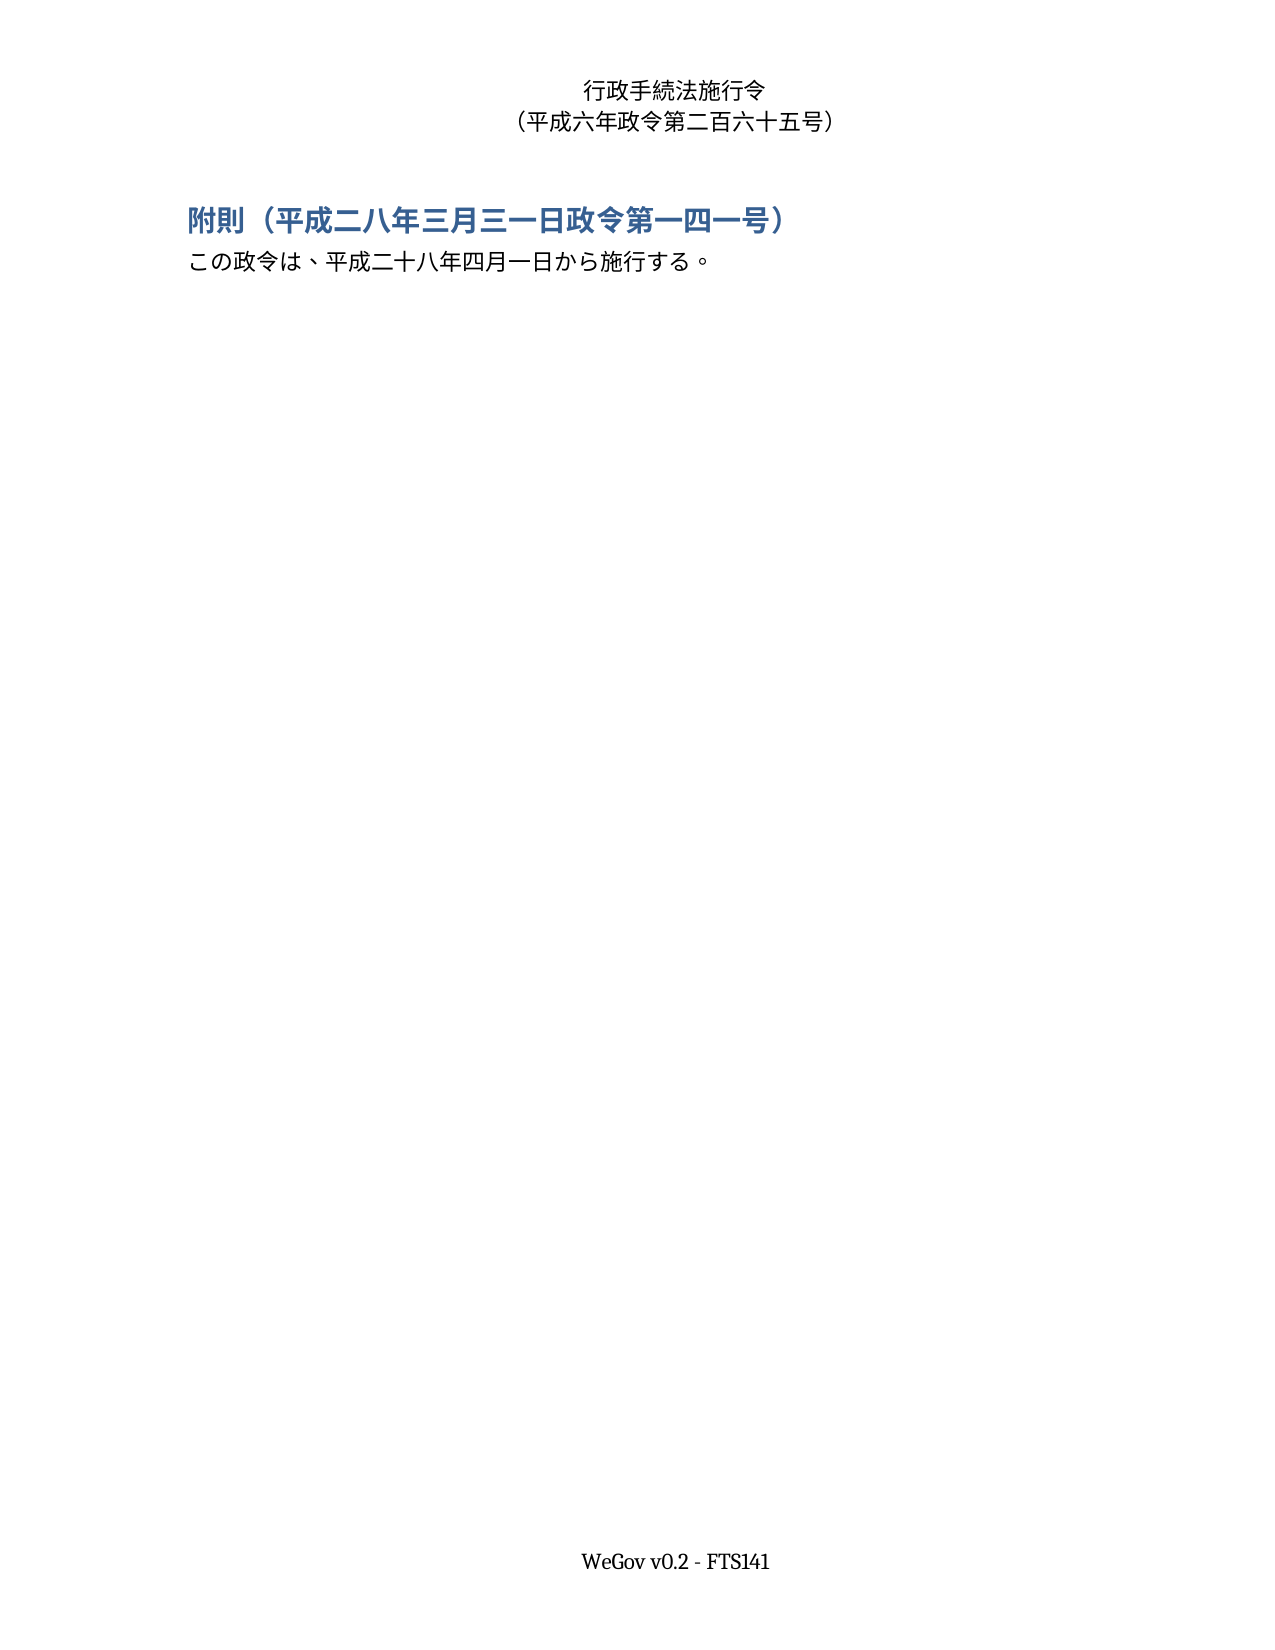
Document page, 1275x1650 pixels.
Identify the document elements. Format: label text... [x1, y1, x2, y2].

text この政令は、平成二十八年四月一日から施行する。 [187, 246, 1087, 277]
subtitle 附則（平成二八年三月三一日政令第一四一号） [187, 200, 1087, 240]
